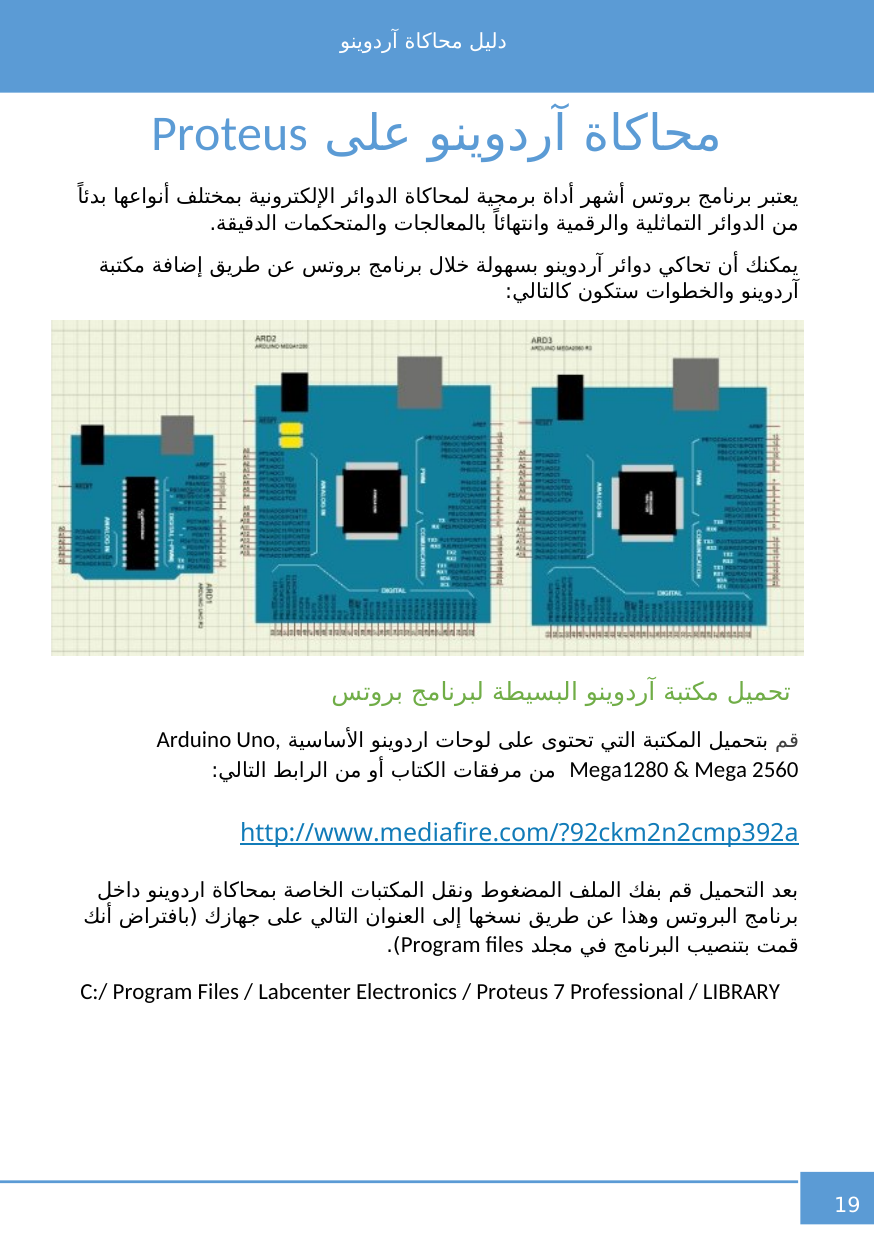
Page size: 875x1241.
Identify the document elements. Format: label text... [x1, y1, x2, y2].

text قم بتحميل المكتبة التي تحتوى على لوحات اردوينو الأساسية Arduino Uno, Mega1280 & Mega 2560 من مرفقات الكتاب أو من الرابط التالي: [75, 725, 799, 783]
text C:/ Program Files / Labcenter Electronics / Proteus 7 Professional / LIBRARY [75, 977, 799, 1005]
picture [51, 320, 804, 656]
text يعتبر برنامج بروتس أشهر أداة برمجية لمحاكاة الدوائر الإلكترونية بمختلف أنواعها بدئاً من الدوائر التماثلية والرقمية وانتهائاً بالمعالجات والمتحكمات الدقيقة. [75, 184, 799, 235]
text يمكنك أن تحاكي دوائر آردوينو بسهولة خلال برنامج بروتس عن طريق إضافة مكتبة آردوينو والخطوات ستكون كالتالي: [75, 253, 799, 304]
text http://www.mediafire.com/?92ckm2n2cmp392a [75, 814, 799, 849]
subtitle تحميل مكتبة آردوينو البسيطة لبرنامج بروتس [75, 656, 799, 706]
text بعد التحميل قم بفك الملف المضغوط ونقل المكتبات الخاصة بمحاكاة اردوينو داخل برنامج البروتس وهذا عن طريق نسخها إلى العنوان التالي على جهازك (بافتراض أنك قمت بتنصيب البرنامج في مجلد Program files). [75, 878, 799, 958]
subtitle محاكاة آردوينو على Proteus [75, 102, 799, 163]
